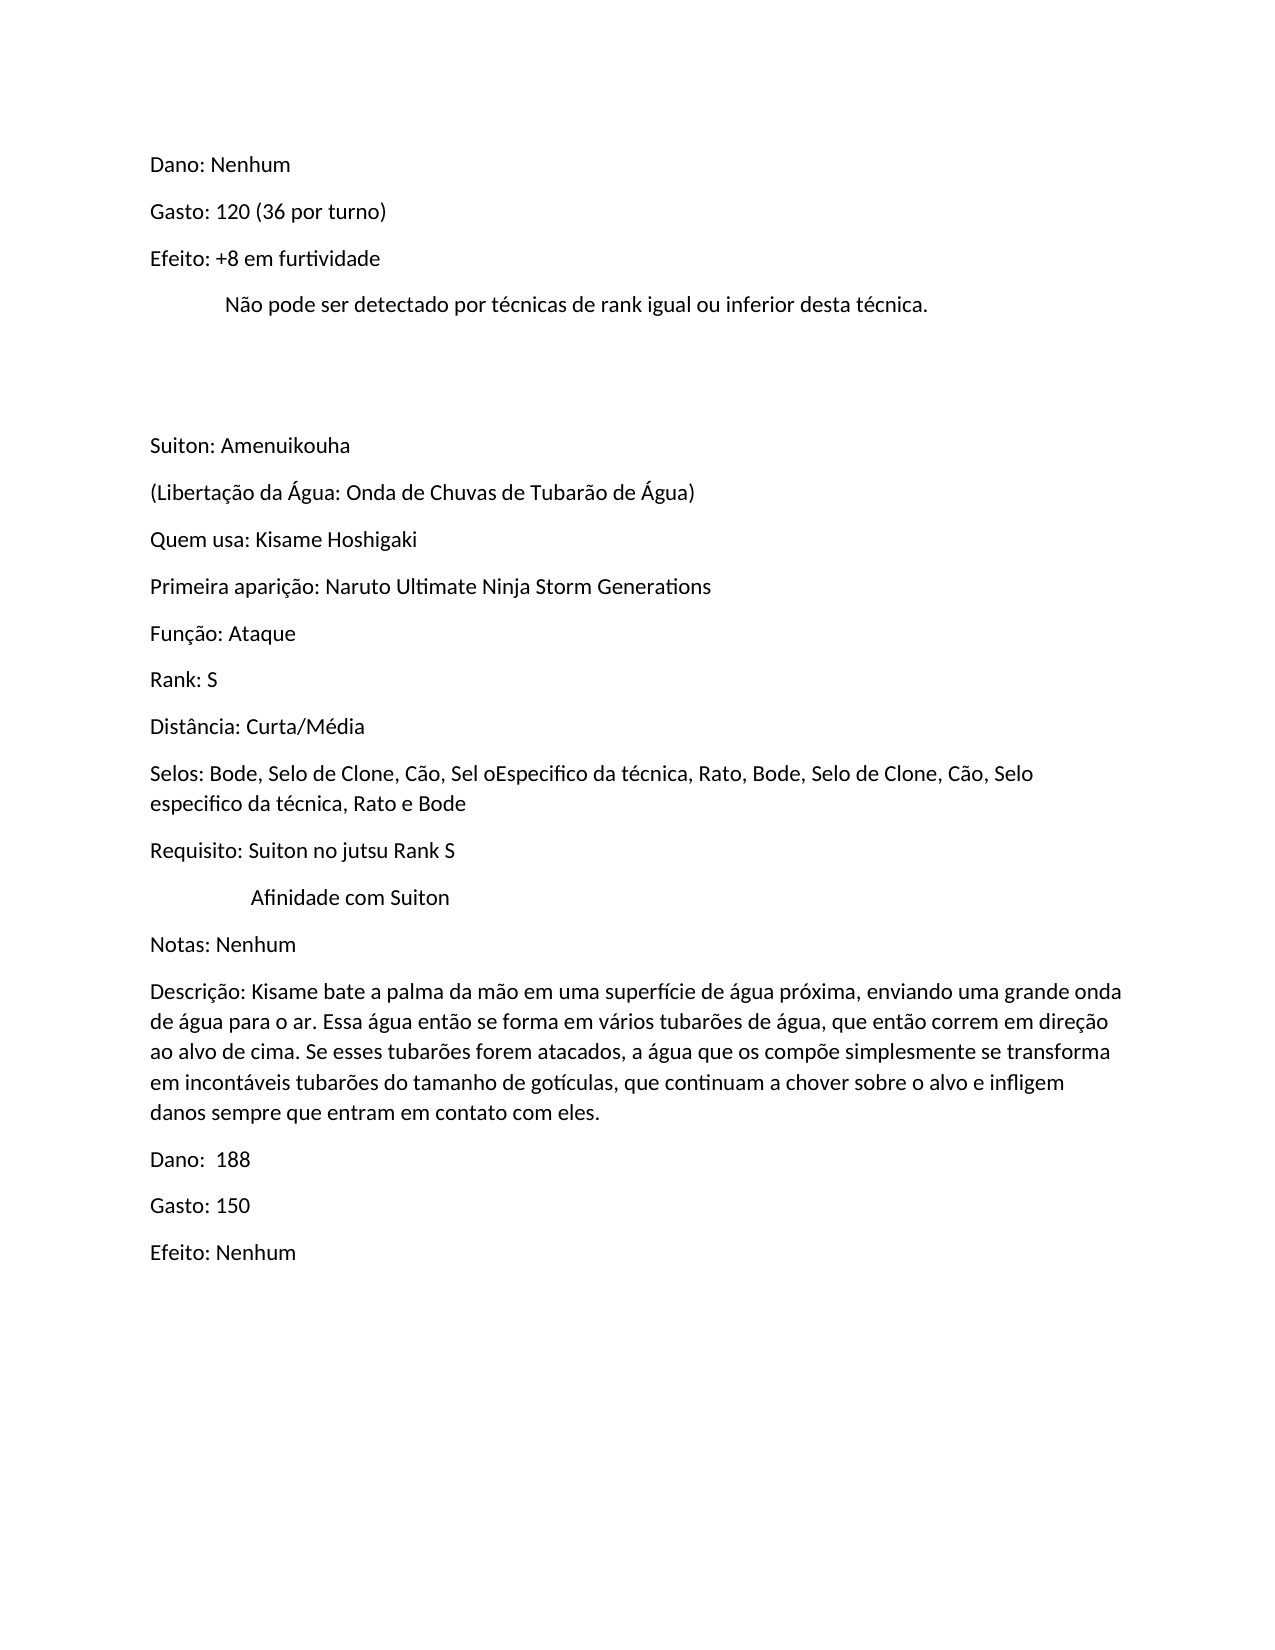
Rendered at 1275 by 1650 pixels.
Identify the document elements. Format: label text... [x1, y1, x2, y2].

text Primeira aparição: Naruto Ultimate Ninja Storm Generations [150, 572, 1125, 600]
text Não pode ser detectado por técnicas de rank igual ou inferior desta técnica. [150, 291, 1125, 319]
text Distância: Curta/Média [150, 712, 1125, 741]
text Quem usa: Kisame Hoshigaki [150, 525, 1125, 553]
text Função: Ataque [150, 619, 1125, 647]
text (Libertação da Água: Onda de Chuvas de Tubarão de Água) [150, 478, 1125, 506]
text Gasto: 120 (36 por turno) [150, 197, 1125, 225]
text Requisito: Suiton no jutsu Rank S [150, 836, 1125, 864]
text Dano: Nenhum [150, 150, 1125, 178]
text Efeito: Nenhum [150, 1238, 1125, 1267]
text Descrição: Kisame bate a palma da mão em uma superfície de água próxima, enviando uma grande onda de água para o ar. Essa água então se forma em vários tubarões de água, que então correm em direção ao alvo de cima. Se esses tubarões forem atacados, a água que os compõe simplesmente se transforma em incontáveis tubarões do tamanho de gotículas, que continuam a chover sobre o alvo e infligem danos sempre que entram em contato com eles. [150, 977, 1125, 1126]
text Dano: 188 [150, 1145, 1125, 1173]
text Suiton: Amenuikouha [150, 431, 1125, 459]
text Notas: Nenhum [150, 930, 1125, 958]
text Efeito: +8 em furtividade [150, 244, 1125, 272]
text Afinidade com Suiton [150, 883, 1125, 911]
text Gasto: 150 [150, 1192, 1125, 1220]
text Selos: Bode, Selo de Clone, Cão, Sel oEspecifico da técnica, Rato, Bode, Selo de Clone, Cão, Selo especifico da técnica, Rato e Bode [150, 759, 1125, 818]
text Rank: S [150, 666, 1125, 694]
